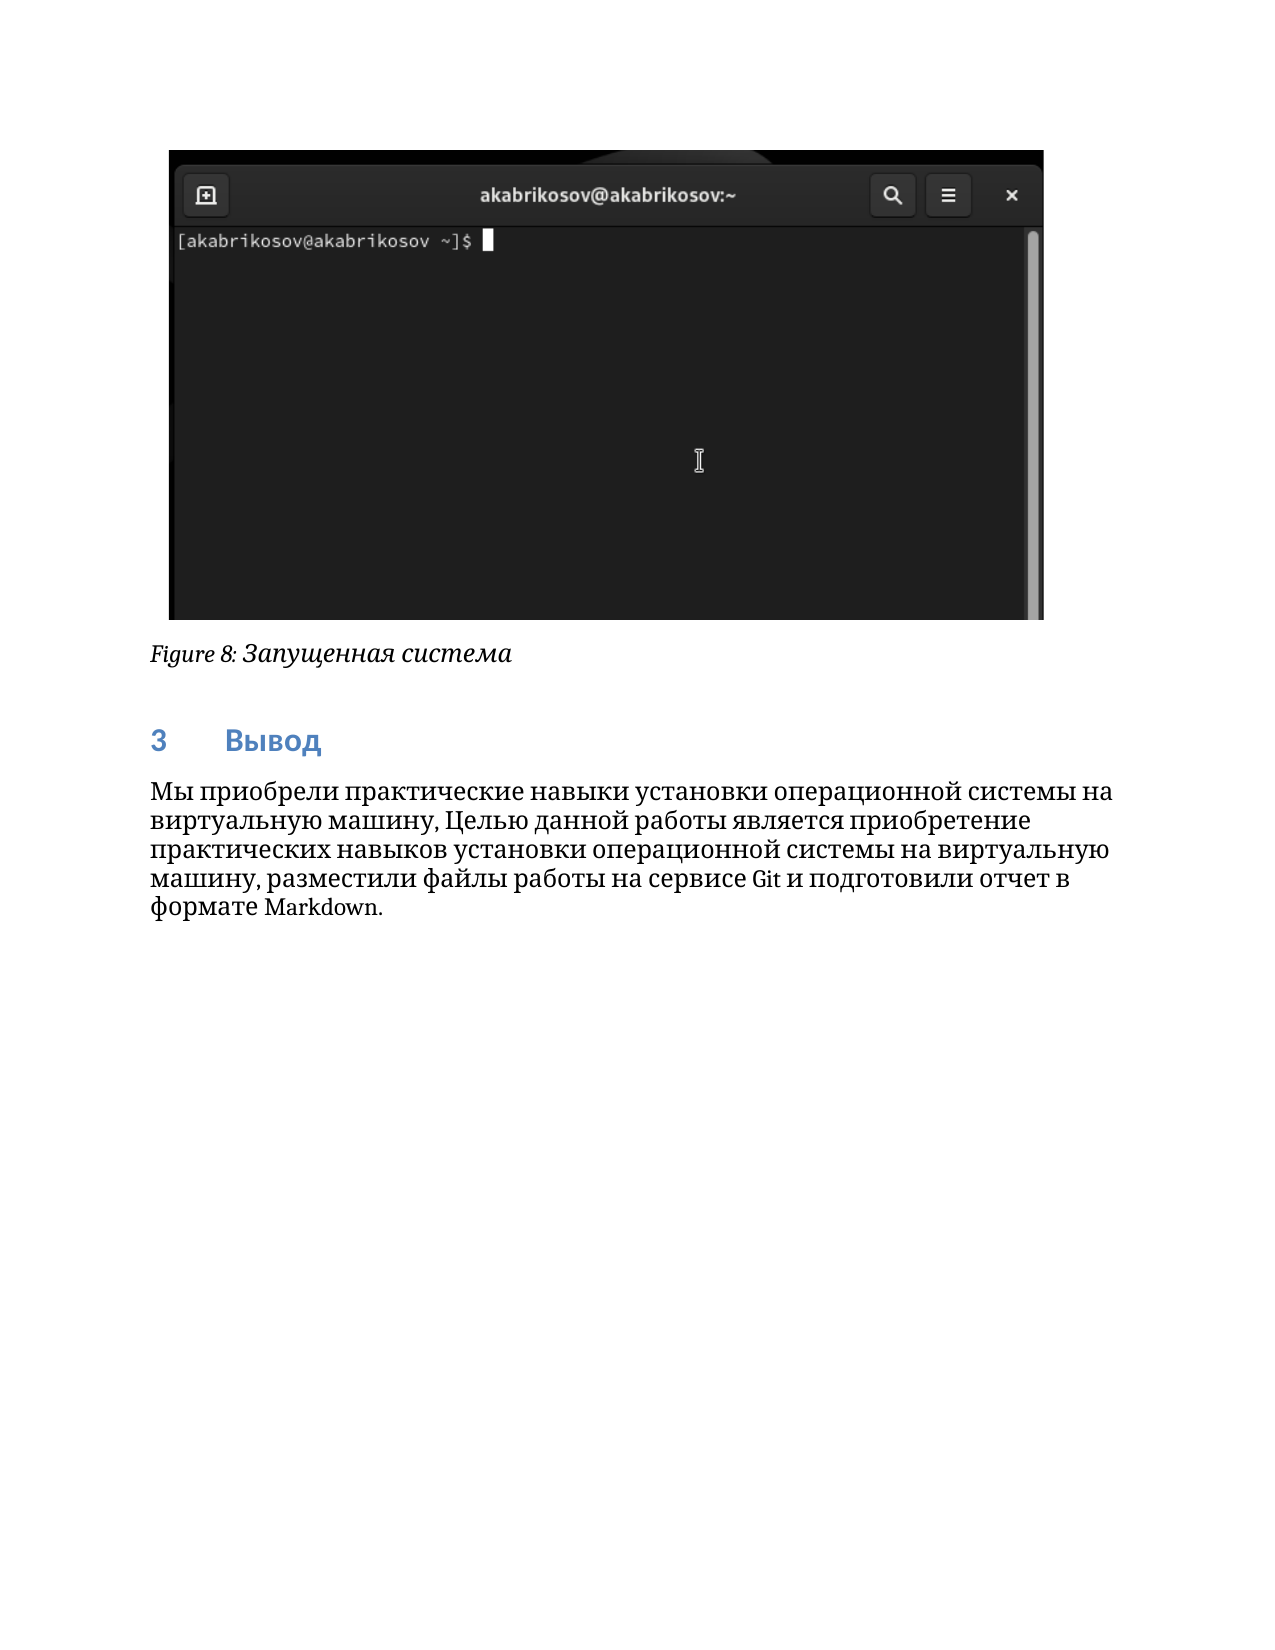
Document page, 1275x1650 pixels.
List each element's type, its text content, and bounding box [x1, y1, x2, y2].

picture [168, 150, 1044, 620]
text Мы приобрели практические навыки установки операционной системы на виртуальную машину, Целью данной работы является приобретение практических навыков установки операционной системы на виртуальную машину, разместили файлы работы на сервисе Git и подготовили отчет в формате Markdown. [150, 778, 1125, 922]
text Figure 8: Запущенная система [150, 640, 1125, 669]
subtitle 3 Вывод [150, 719, 1125, 759]
